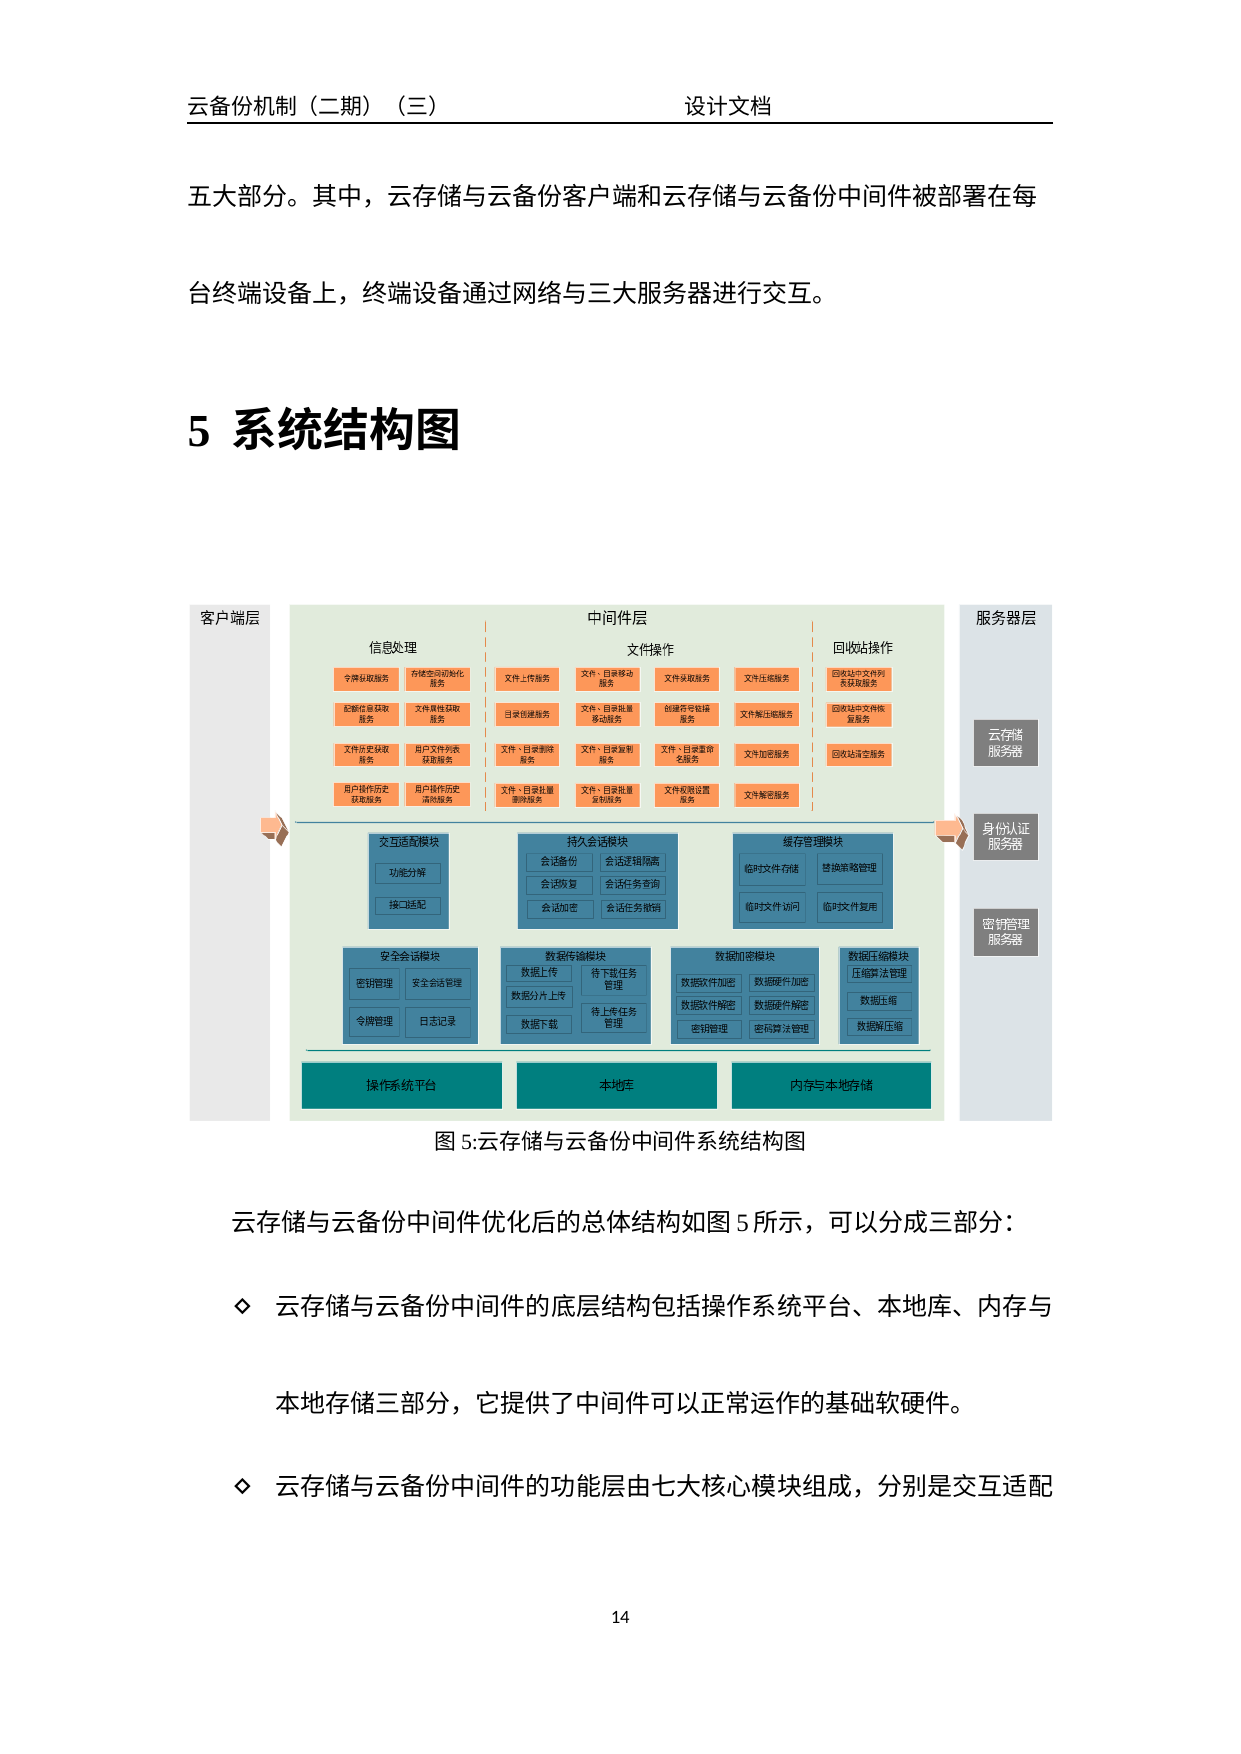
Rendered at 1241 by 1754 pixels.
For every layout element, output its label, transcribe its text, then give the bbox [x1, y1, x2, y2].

list 云存储与云备份中间件的底层结构包括操作系统平台、本地库、内存与本地存储三部分，它提供了中间件可以正常运作的基础软硬件。 [231, 1272, 1053, 1434]
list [231, 1452, 1053, 1517]
text 云存储与云备份中间件优化后的总体结构如图5所示，可以分成三部分： [187, 1188, 1053, 1253]
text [187, 162, 1053, 324]
text 图5:云存储与云备份中间件系统结构图 [187, 603, 1053, 1156]
subtitle 系统结构图 [187, 378, 1053, 476]
